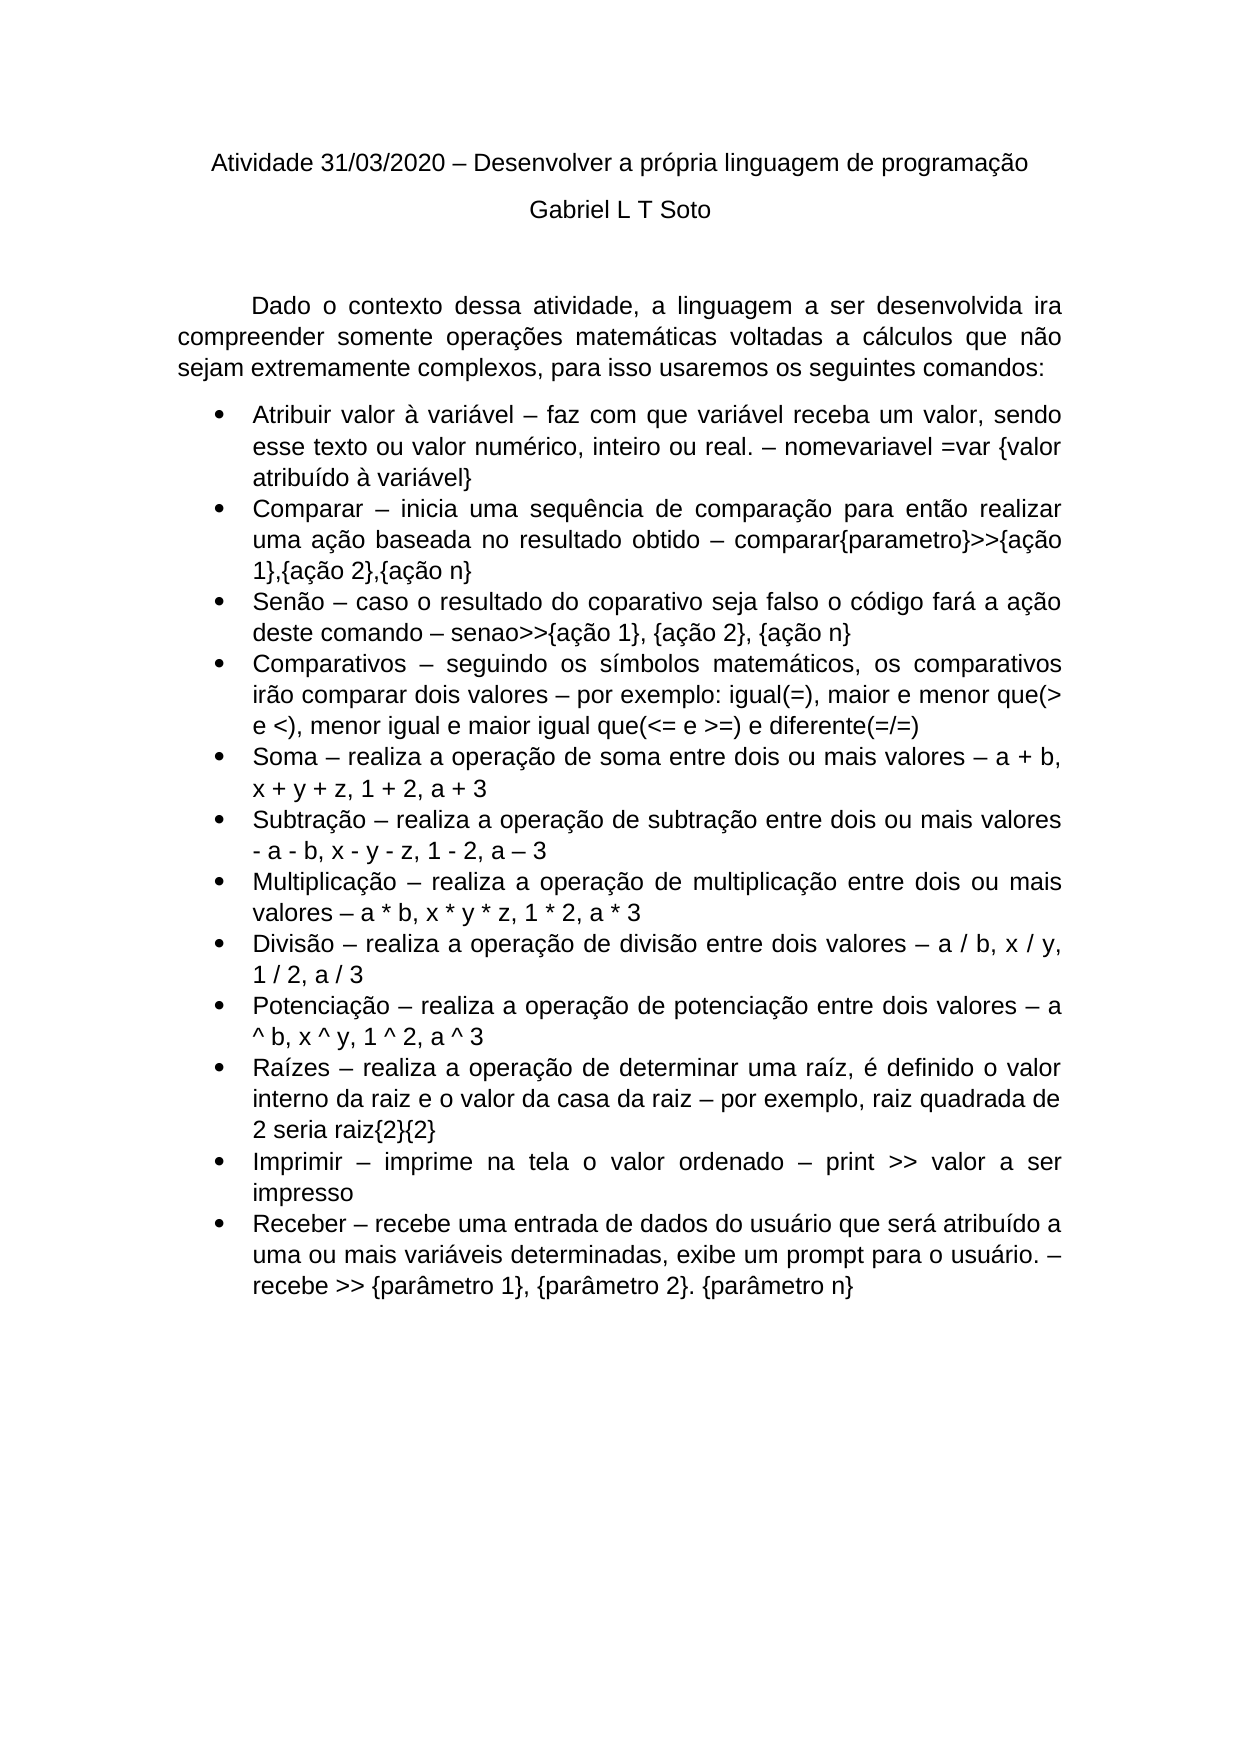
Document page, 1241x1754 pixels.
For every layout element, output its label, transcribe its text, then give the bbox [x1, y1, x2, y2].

text Dado o contexto dessa atividade, a linguagem a ser desenvolvida ira compreender somente operações matemáticas voltadas a cálculos que não sejam extremamente complexos, para isso usaremos os seguintes comandos: [177, 291, 1063, 382]
list Comparar – inicia uma sequência de comparação para então realizar uma ação baseada no resultado obtido – comparar{parametro}>>{ação 1},{ação 2},{ação n} [215, 494, 1063, 585]
list Receber – recebe uma entrada de dados do usuário que será atribuído a uma ou mais variáveis determinadas, exibe um prompt para o usuário. – recebe >> {parâmetro 1}, {parâmetro 2}. {parâmetro n} [215, 1209, 1063, 1300]
list Imprimir – imprime na tela o valor ordenado – print >> valor a ser impresso [215, 1147, 1063, 1206]
list Soma – realiza a operação de soma entre dois ou mais valores – a + b, x + y + z, 1 + 2, a + 3 [215, 742, 1063, 802]
text Gabriel L T Soto [177, 195, 1063, 224]
list Atribuir valor à variável – faz com que variável receba um valor, sendo esse texto ou valor numérico, inteiro ou real. – nomevariavel =var {valor atribuído à variável} [215, 401, 1063, 491]
text Atividade 31/03/2020 – Desenvolver a própria linguagem de programação [177, 148, 1063, 176]
list Potenciação – realiza a operação de potenciação entre dois valores – a ^ b, x ^ y, 1 ^ 2, a ^ 3 [215, 991, 1063, 1051]
list Senão – caso o resultado do coparativo seja falso o código fará a ação deste comando – senao>>{ação 1}, {ação 2}, {ação n} [215, 587, 1063, 647]
list Divisão – realiza a operação de divisão entre dois valores – a / b, x / y, 1 / 2, a / 3 [215, 929, 1063, 989]
list Multiplicação – realiza a operação de multiplicação entre dois ou mais valores – a * b, x * y * z, 1 * 2, a * 3 [215, 867, 1063, 927]
list Comparativos – seguindo os símbolos matemáticos, os comparativos irão comparar dois valores – por exemplo: igual(=), maior e menor que(> e <), menor igual e maior igual que(<= e >=) e diferente(=/=) [215, 649, 1063, 740]
list Raízes – realiza a operação de determinar uma raíz, é definido o valor interno da raiz e o valor da casa da raiz – por exemplo, raiz quadrada de 2 seria raiz{2}{2} [215, 1053, 1063, 1144]
list Subtração – realiza a operação de subtração entre dois ou mais valores - a - b, x - y - z, 1 - 2, a – 3 [215, 804, 1063, 864]
